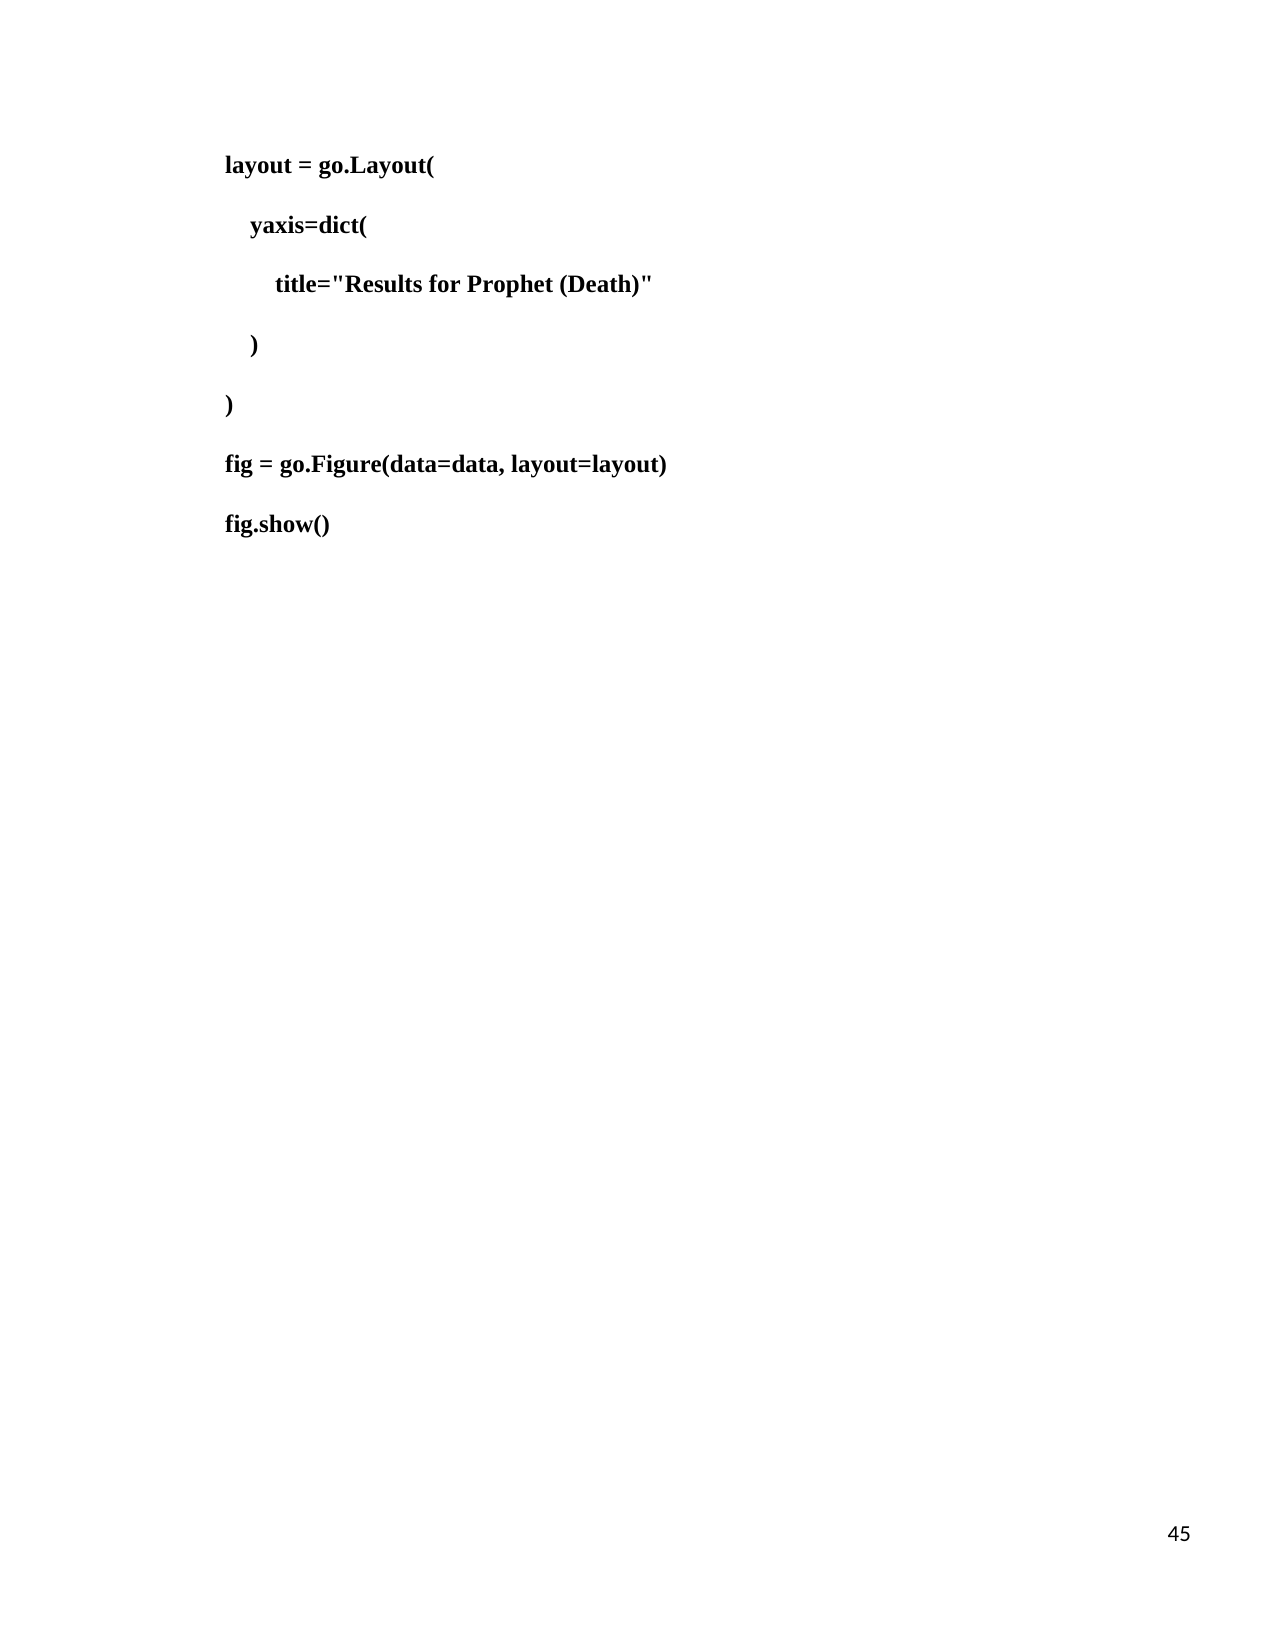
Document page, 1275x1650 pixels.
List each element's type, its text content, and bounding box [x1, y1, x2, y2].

text fig = go.Figure(data=data, layout=layout) [150, 449, 1191, 478]
text ) [150, 329, 1191, 358]
text layout = go.Layout( [150, 150, 1191, 179]
text yaxis=dict( [150, 210, 1191, 238]
text ) [150, 389, 1191, 418]
text title="Results for Prophet (Death)" [150, 269, 1191, 298]
text fig.show() [150, 509, 1191, 537]
